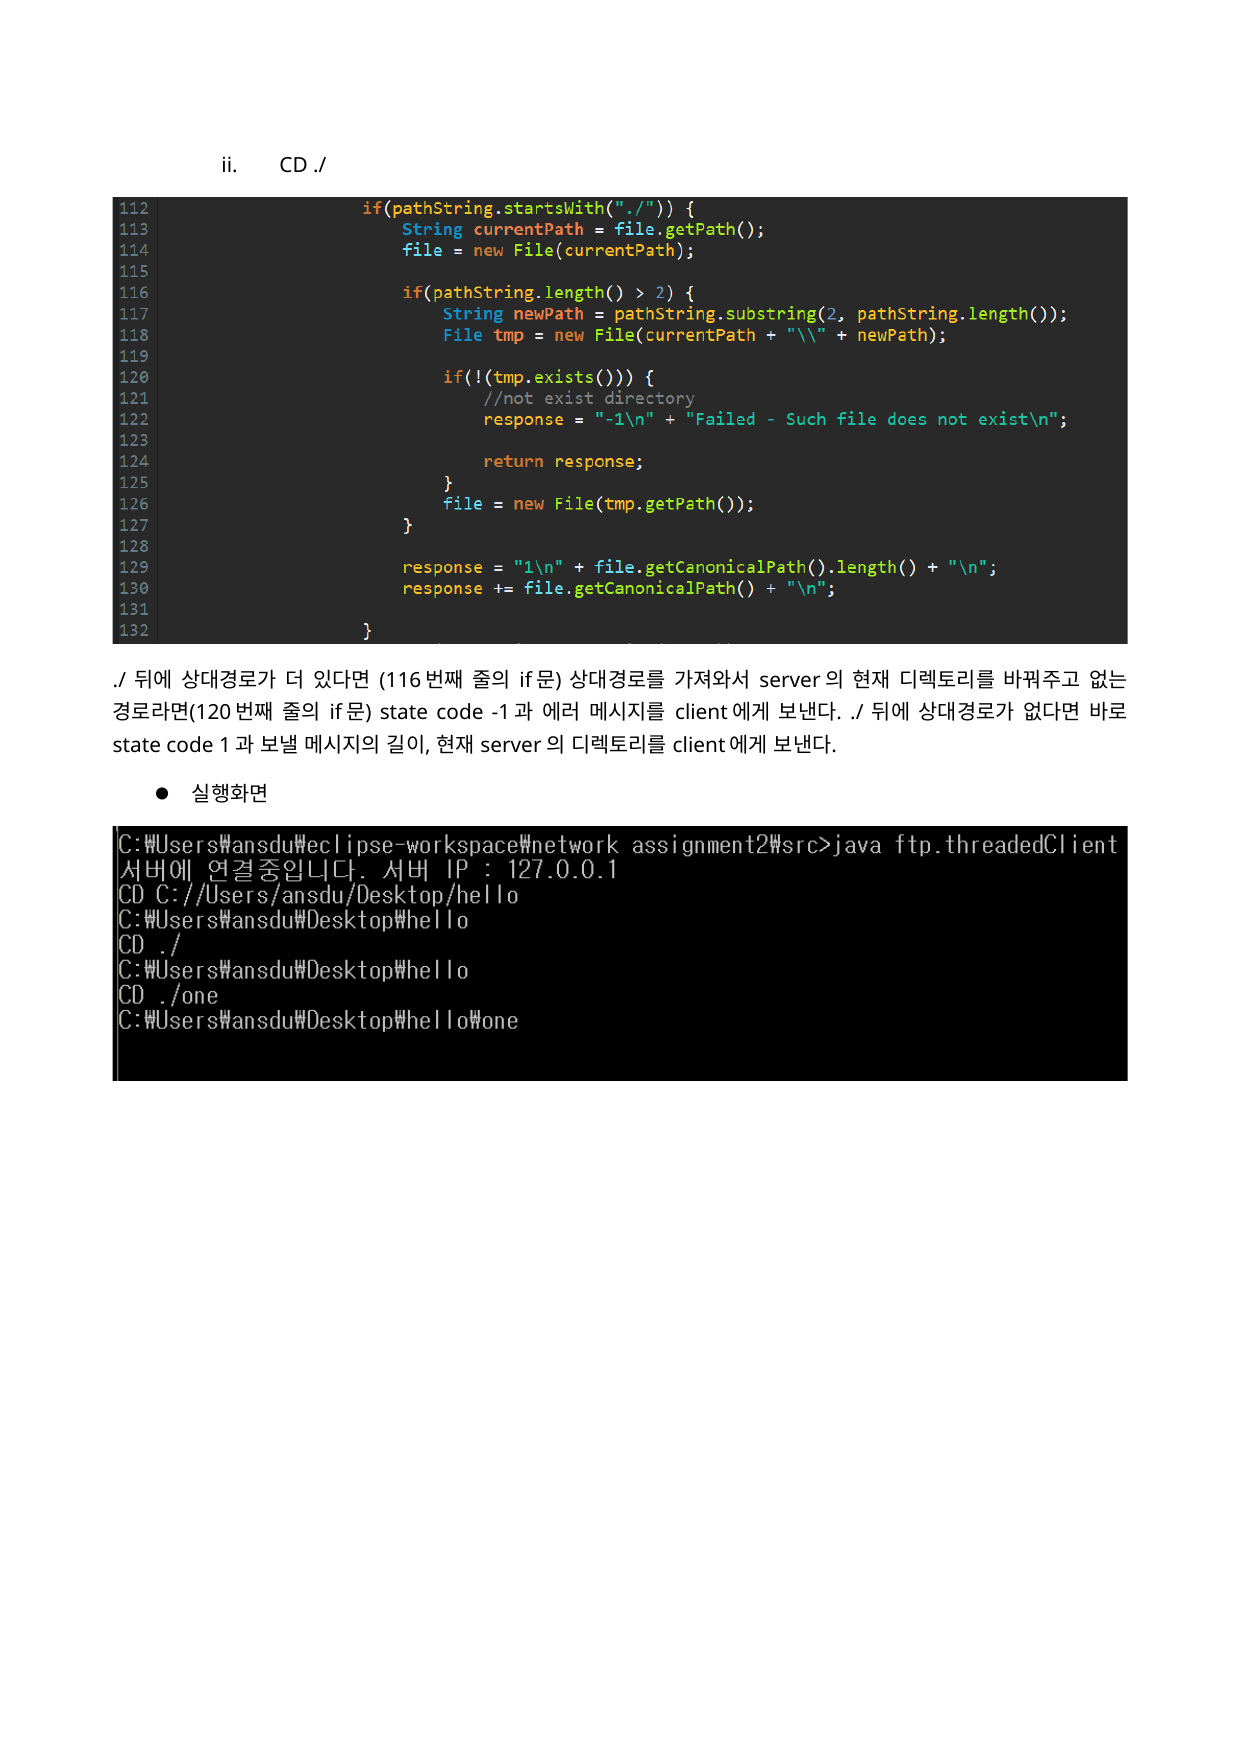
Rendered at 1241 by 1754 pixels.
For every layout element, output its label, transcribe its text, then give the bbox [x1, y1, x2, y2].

list CD ./ [237, 150, 1128, 178]
picture [112, 826, 1128, 1081]
list 실행화면 [154, 778, 1128, 808]
picture [112, 197, 1128, 644]
text ./ 뒤에 상대경로가 더 있다면 (116번째 줄의 if문) 상대경로를 가져와서 server의 현재 디렉토리를 바꿔주고 없는 경로라면(120번째 줄의 if문) state code -1과 에러 메시지를 client에게 보낸다. ./ 뒤에 상대경로가 없다면 바로 state code 1과 보낼 메시지의 길이, 현재 server의 디렉토리를 client에게 보낸다. [112, 663, 1128, 758]
